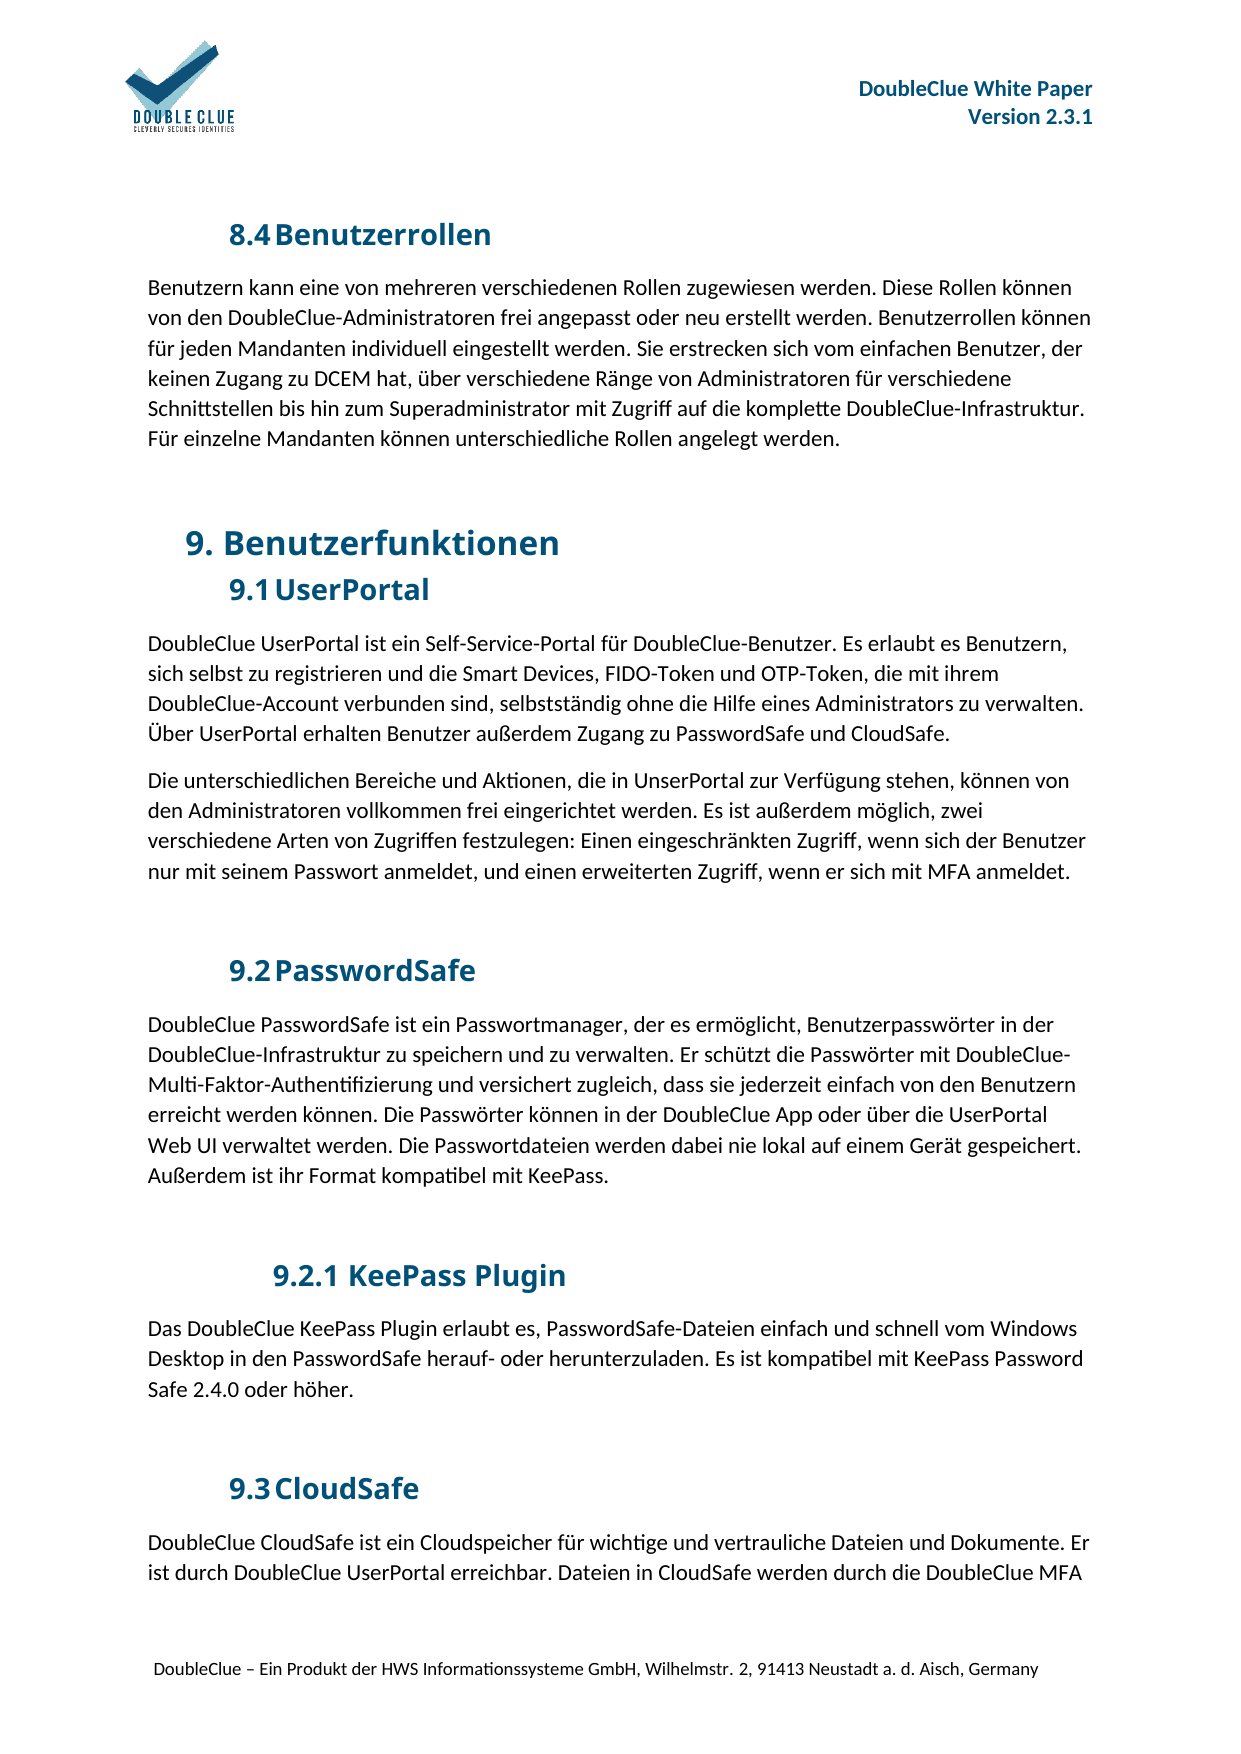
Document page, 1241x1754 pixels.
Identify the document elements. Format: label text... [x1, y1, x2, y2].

list Benutzerrollen [229, 214, 1093, 253]
text Die unterschiedlichen Bereiche und Aktionen, die in UnserPortal zur Verfügung stehen, können von den Administratoren vollkommen frei eingerichtet werden. Es ist außerdem möglich, zwei verschiedene Arten von Zugriffen festzulegen: Einen eingeschränkten Zugriff, wenn sich der Benutzer nur mit seinem Passwort anmeldet, und einen erweiterten Zugriff, wenn er sich mit MFA anmeldet. [148, 766, 1093, 885]
list Benutzerfunktionen [185, 520, 1093, 566]
text Benutzern kann eine von mehreren verschiedenen Rollen zugewiesen werden. Diese Rollen können von den DoubleClue-Administratoren frei angepasst oder neu erstellt werden. Benutzerrollen können für jeden Mandanten individuell eingestellt werden. Sie erstrecken sich vom einfachen Benutzer, der keinen Zugang zu DCEM hat, über verschiedene Ränge von Administratoren für verschiedene Schnittstellen bis hin zum Superadministrator mit Zugriff auf die komplette DoubleClue-Infrastruktur. Für einzelne Mandanten können unterschiedliche Rollen angelegt werden. [148, 273, 1093, 452]
text DoubleClue UserPortal ist ein Self-Service-Portal für DoubleClue-Benutzer. Es erlaubt es Benutzern, sich selbst zu registrieren und die Smart Devices, FIDO-Token und OTP-Token, die mit ihrem DoubleClue-Account verbunden sind, selbstständig ohne die Hilfe eines Administrators zu verwalten. Über UserPortal erhalten Benutzer außerdem Zugang zu PasswordSafe und CloudSafe. [148, 629, 1093, 747]
picture [118, 32, 244, 136]
list CloudSafe [229, 1468, 1093, 1508]
list KeePass Plugin [273, 1255, 1093, 1294]
list PasswordSafe [229, 951, 1093, 990]
text DoubleClue PasswordSafe ist ein Passwortmanager, der es ermöglicht, Benutzerpasswörter in der DoubleClue-Infrastruktur zu speichern und zu verwalten. Er schützt die Passwörter mit DoubleClue-Multi-Faktor-Authentifizierung und versichert zugleich, dass sie jederzeit einfach von den Benutzern erreicht werden können. Die Passwörter können in der DoubleClue App oder über die UserPortal Web UI verwaltet werden. Die Passwortdateien werden dabei nie lokal auf einem Gerät gespeichert. Außerdem ist ihr Format kompatibel mit KeePass. [148, 1010, 1093, 1189]
list UserPortal [229, 569, 1093, 609]
text Das DoubleClue KeePass Plugin erlaubt es, PasswordSafe-Dateien einfach und schnell vom Windows Desktop in den PasswordSafe herauf- oder herunterzuladen. Es ist kompatibel mit KeePass Password Safe 2.4.0 oder höher. [148, 1314, 1093, 1403]
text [148, 1528, 1093, 1586]
